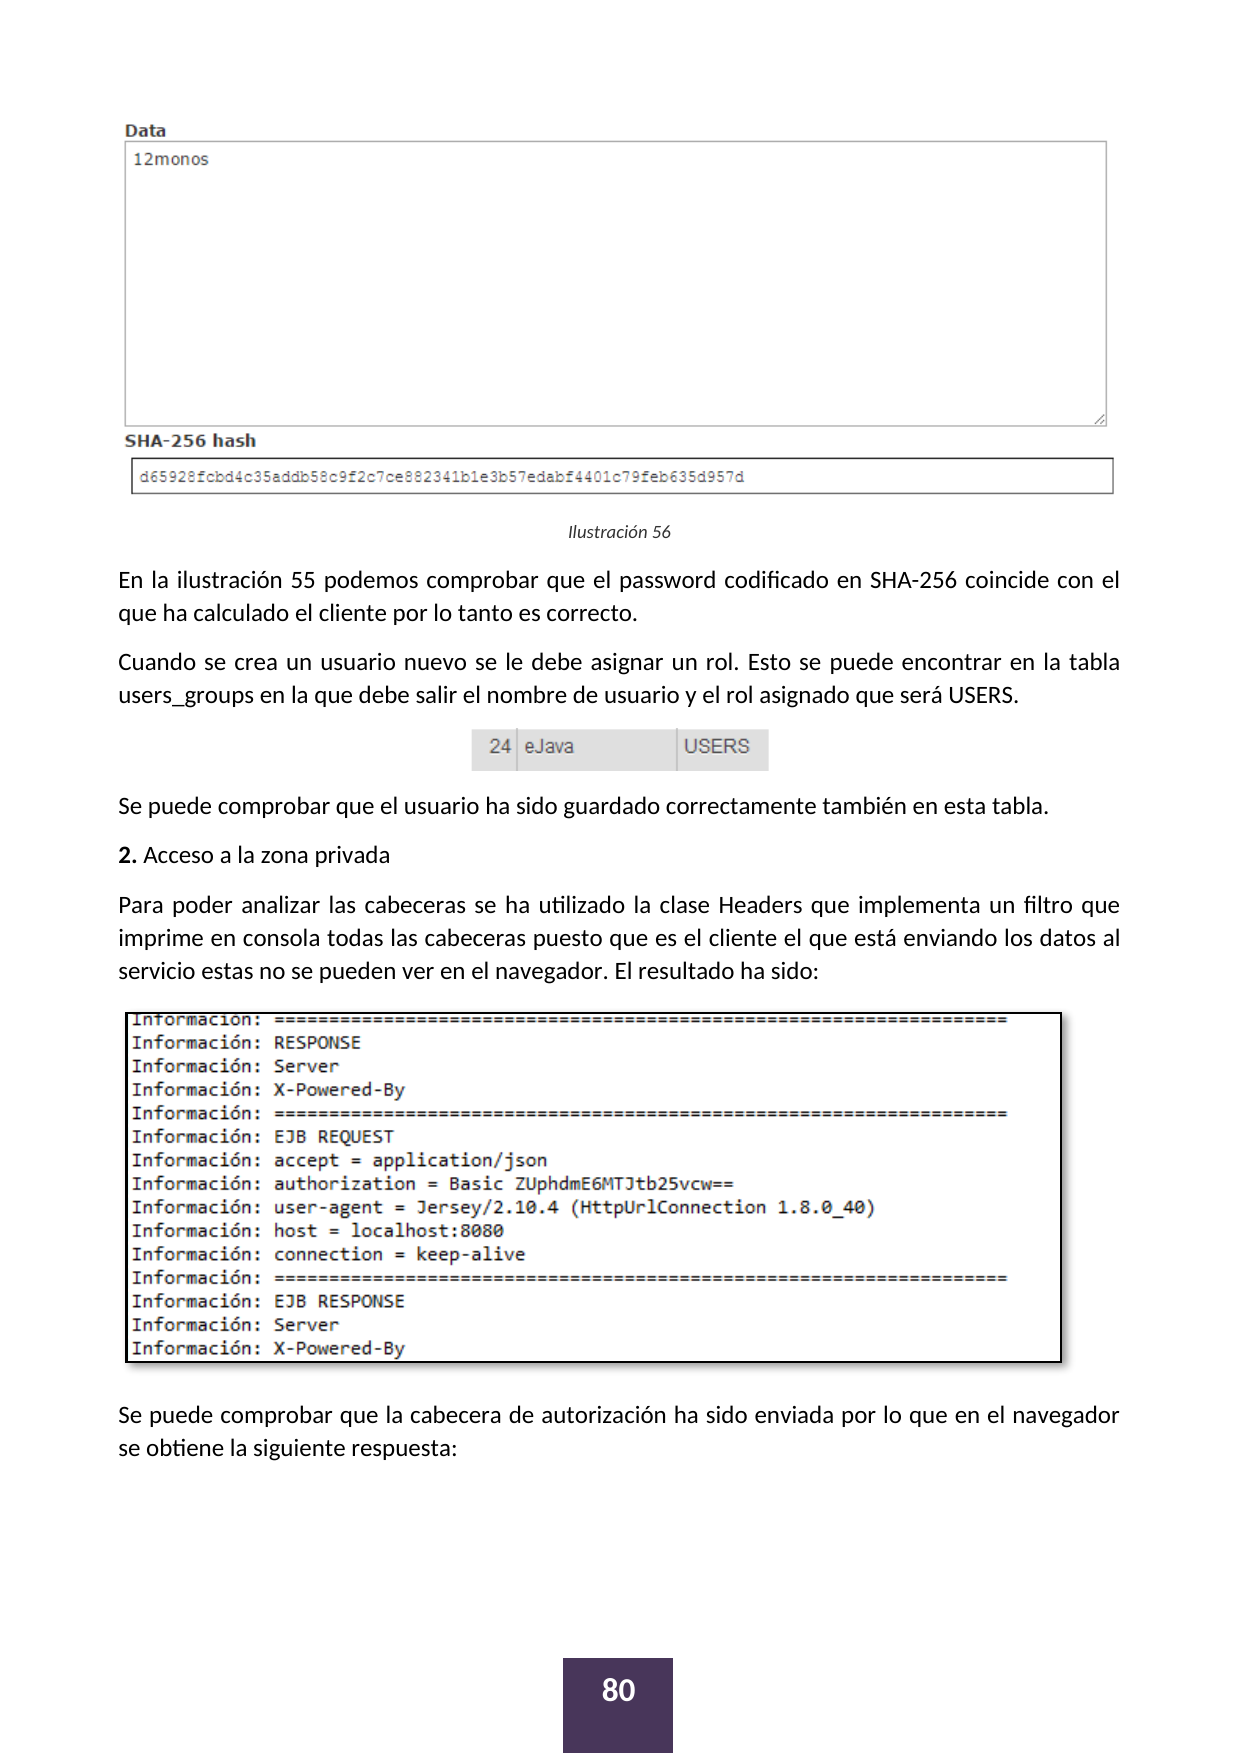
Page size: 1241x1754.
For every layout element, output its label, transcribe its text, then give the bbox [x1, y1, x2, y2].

picture [471, 728, 769, 771]
picture [128, 1014, 1060, 1361]
text Se puede comprobar que el usuario ha sido guardado correctamente también en esta tabla. [118, 790, 1122, 821]
text Cuando se crea un usuario nuevo se le debe asignar un rol. Esto se puede encontrar en la tabla users_groups en la que debe salir el nombre de usuario y el rol asignado que será USERS. [118, 646, 1122, 710]
text Ilustración 56 [118, 520, 1122, 543]
text Se puede comprobar que la cabecera de autorización ha sido enviada por lo que en el navegador se obtiene la siguiente respuesta: [118, 1399, 1122, 1462]
picture [118, 118, 1122, 501]
text 2. Acceso a la zona privada [118, 839, 1122, 870]
text En la ilustración 55 podemos comprobar que el password codificado en SHA-256 coincide con el que ha calculado el cliente por lo tanto es correcto. [118, 564, 1122, 627]
text Para poder analizar las cabeceras se ha utilizado la clase Headers que implementa un filtro que imprime en consola todas las cabeceras puesto que es el cliente el que está enviando los datos al servicio estas no se pueden ver en el navegador. El resultado ha sido: [118, 889, 1122, 986]
